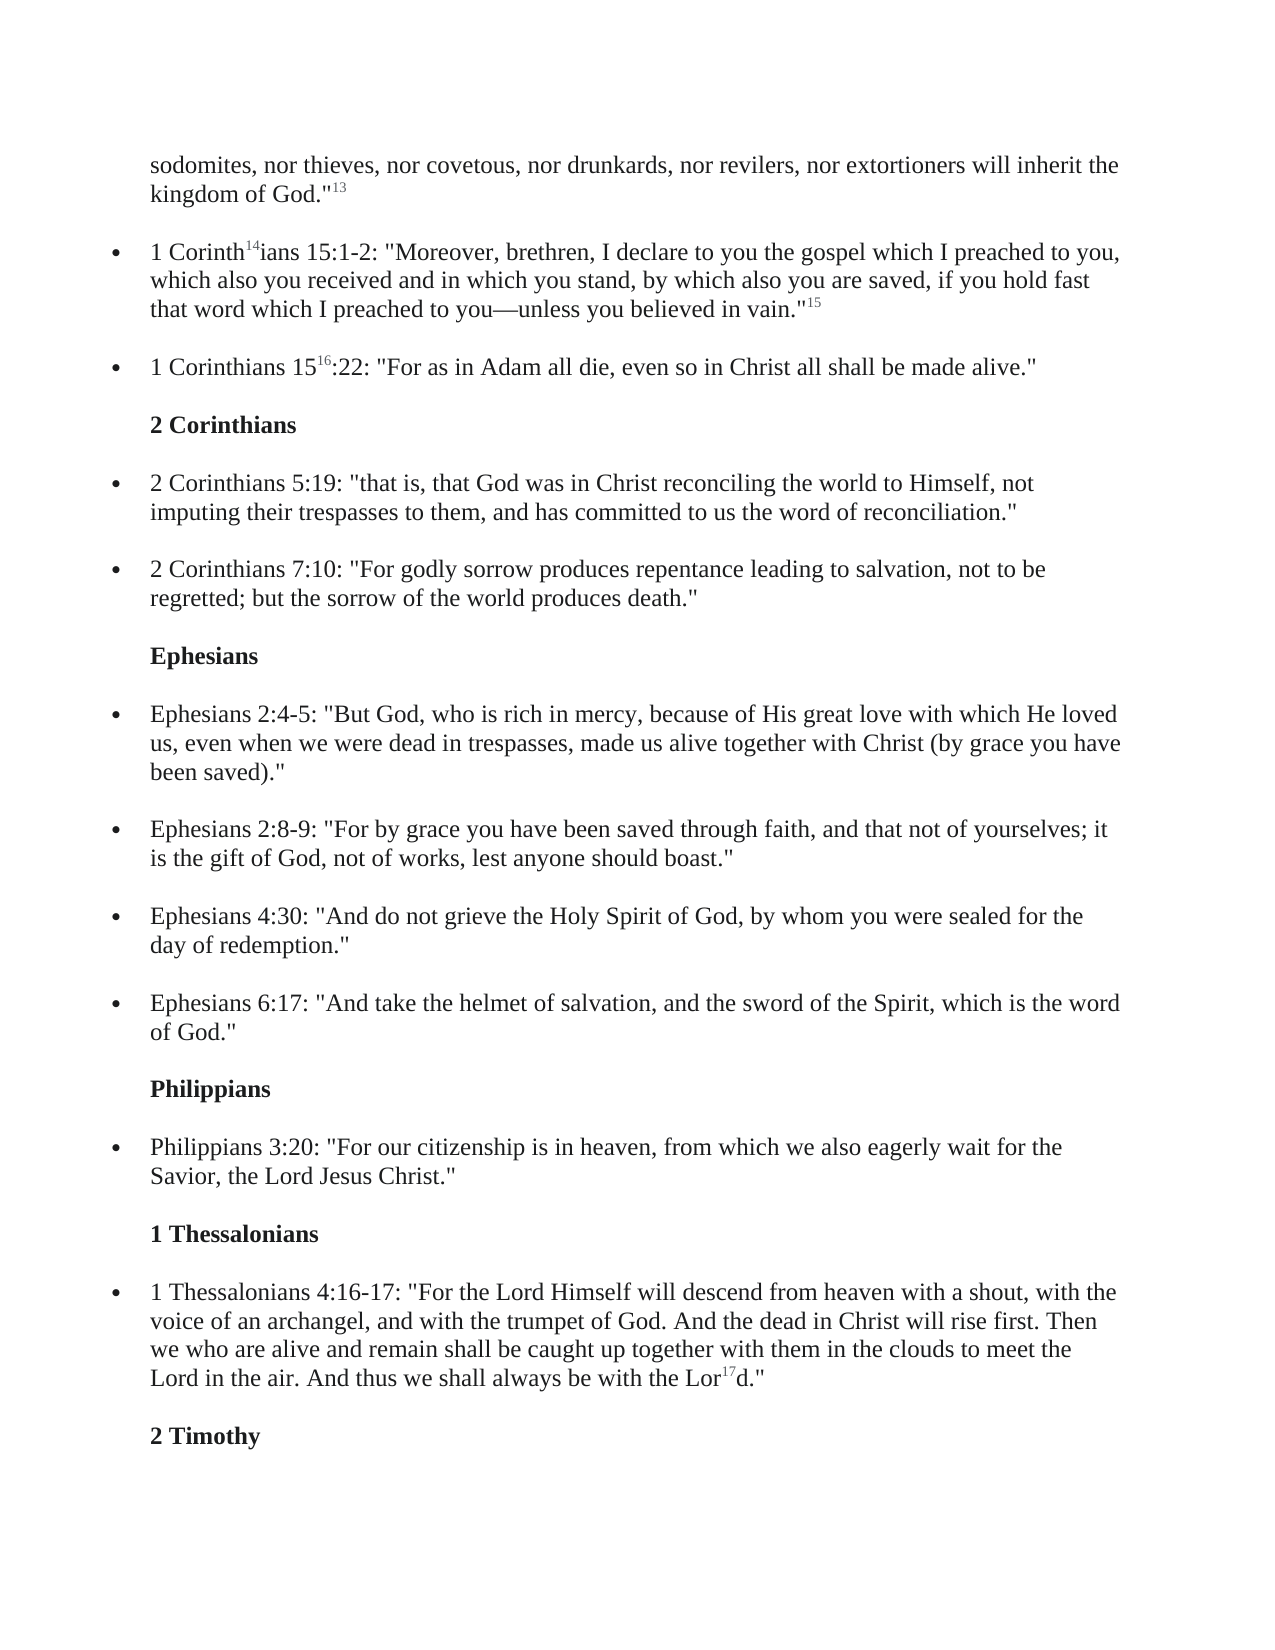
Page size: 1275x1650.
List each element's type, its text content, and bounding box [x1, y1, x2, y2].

list 2 Corinthians 5:19: "that is, that God was in Christ reconciling the world to Himself, not imputing their trespasses to them, and has committed to us the word of reconciliation." [112, 468, 1125, 525]
text 1 Thessalonians [150, 1219, 1125, 1248]
list 1 Corinthians 1516:22: "For as in Adam all die, even so in Christ all shall be made alive." [112, 352, 1125, 381]
text Philippians [150, 1074, 1125, 1103]
text 2 Corinthians [150, 410, 1125, 439]
list Ephesians 6:17: "And take the helmet of salvation, and the sword of the Spirit, which is the word of God." [112, 988, 1125, 1045]
text 2 Timothy [150, 1421, 1125, 1450]
list 2 Corinthians 7:10: "For godly sorrow produces repentance leading to salvation, not to be regretted; but the sorrow of the world produces death." [112, 554, 1125, 612]
list Ephesians 2:4-5: "But God, who is rich in mercy, because of His great love with which He loved us, even when we were dead in trespasses, made us alive together with Christ (by grace you have been saved)." [112, 699, 1125, 785]
list 1 Corinth14ians 15:1-2: "Moreover, brethren, I declare to you the gospel which I preached to you, which also you received and in which you stand, by which also you are saved, if you hold fast that word which I preached to you—unless you believed in vain."15 [112, 237, 1125, 323]
list Ephesians 2:8-9: "For by grace you have been saved through faith, and that not of yourselves; it is the gift of God, not of works, lest anyone should boast." [112, 814, 1125, 872]
list 1 Thessalonians 4:16-17: "For the Lord Himself will descend from heaven with a shout, with the voice of an archangel, and with the trumpet of God. And the dead in Christ will rise first. Then we who are alive and remain shall be caught up together with them in the clouds to meet the Lord in the air. And thus we shall always be with the Lor17d." [112, 1277, 1125, 1392]
text Ephesians [150, 641, 1125, 670]
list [112, 150, 1125, 207]
list Philippians 3:20: "For our citizenship is in heaven, from which we also eagerly wait for the Savior, the Lord Jesus Christ." [112, 1132, 1125, 1190]
list Ephesians 4:30: "And do not grieve the Holy Spirit of God, by whom you were sealed for the day of redemption." [112, 901, 1125, 959]
